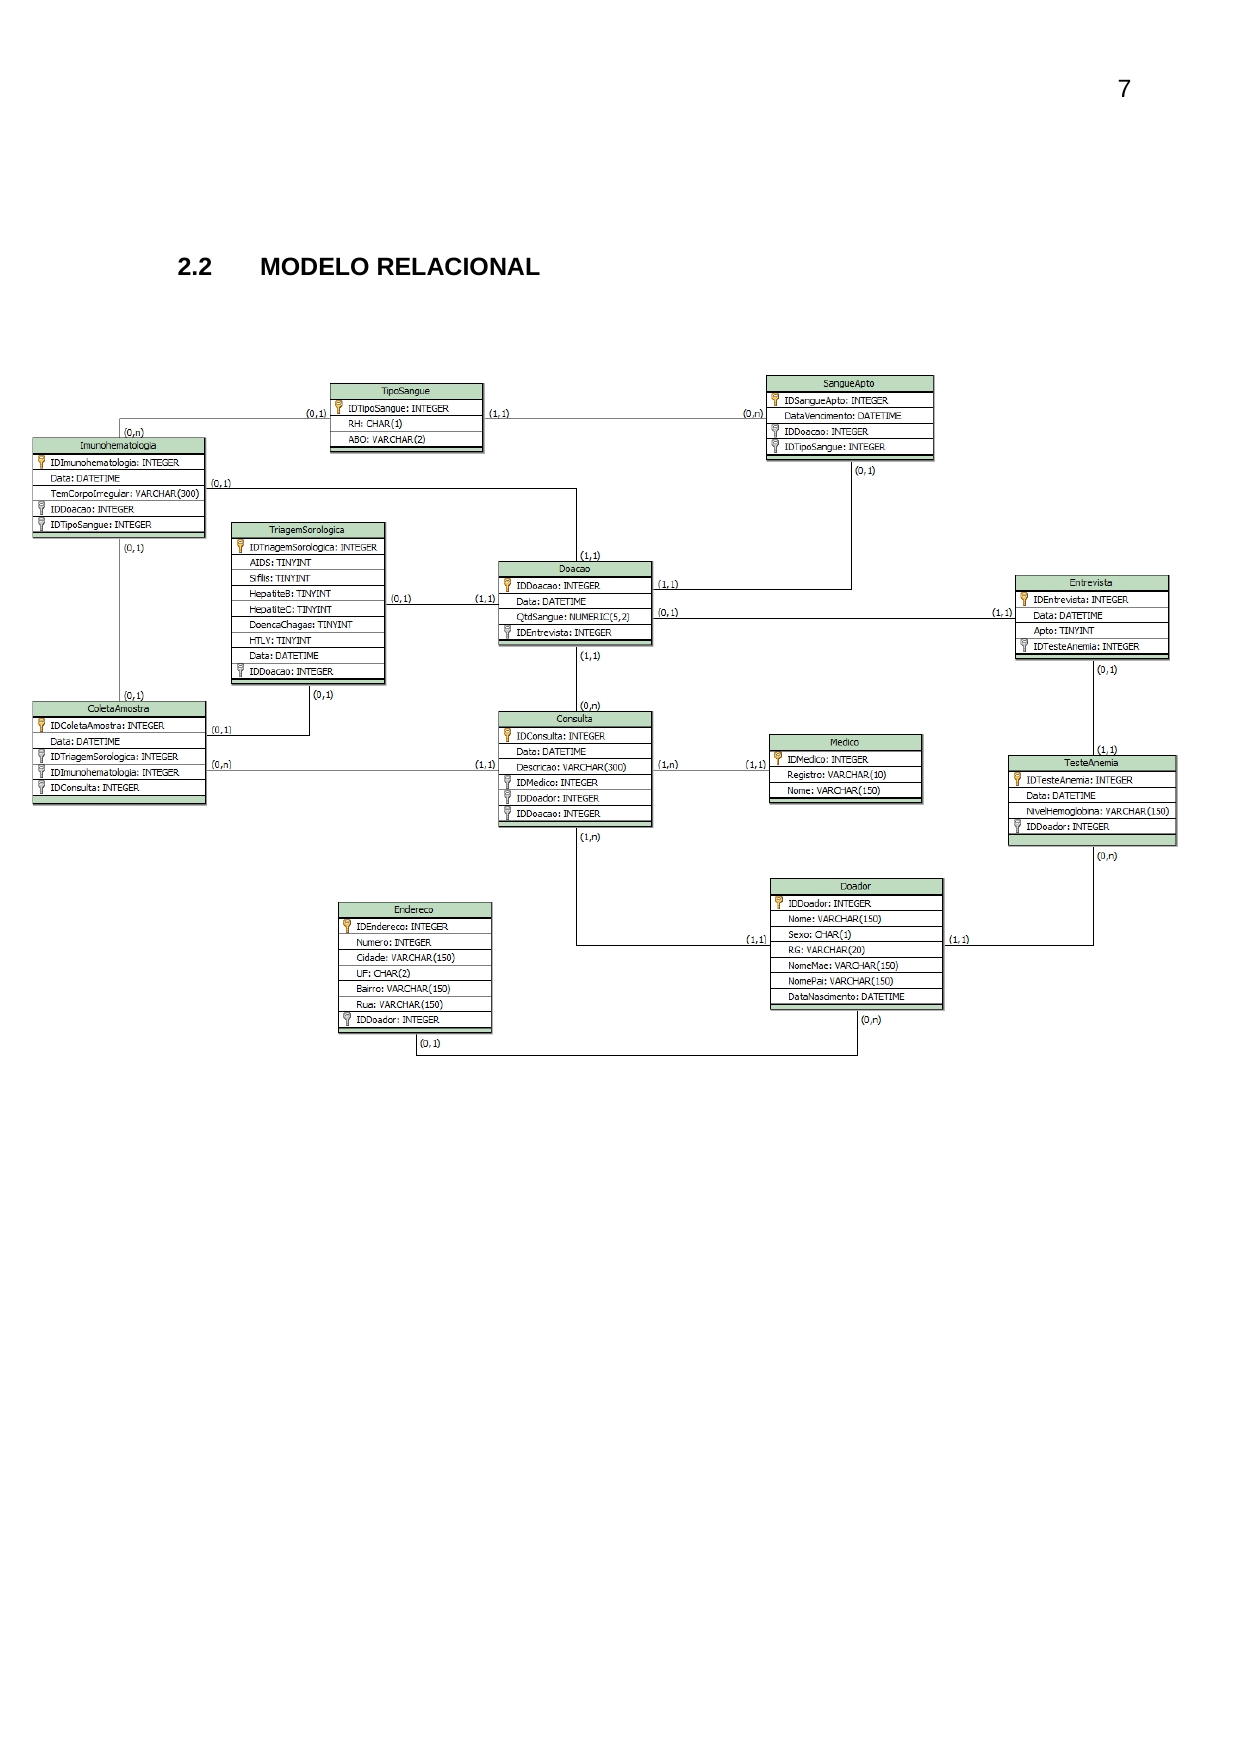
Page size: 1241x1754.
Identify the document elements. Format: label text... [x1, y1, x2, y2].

picture [32, 362, 1182, 1066]
subtitle MODELO RELACIONAL [177, 252, 1122, 280]
